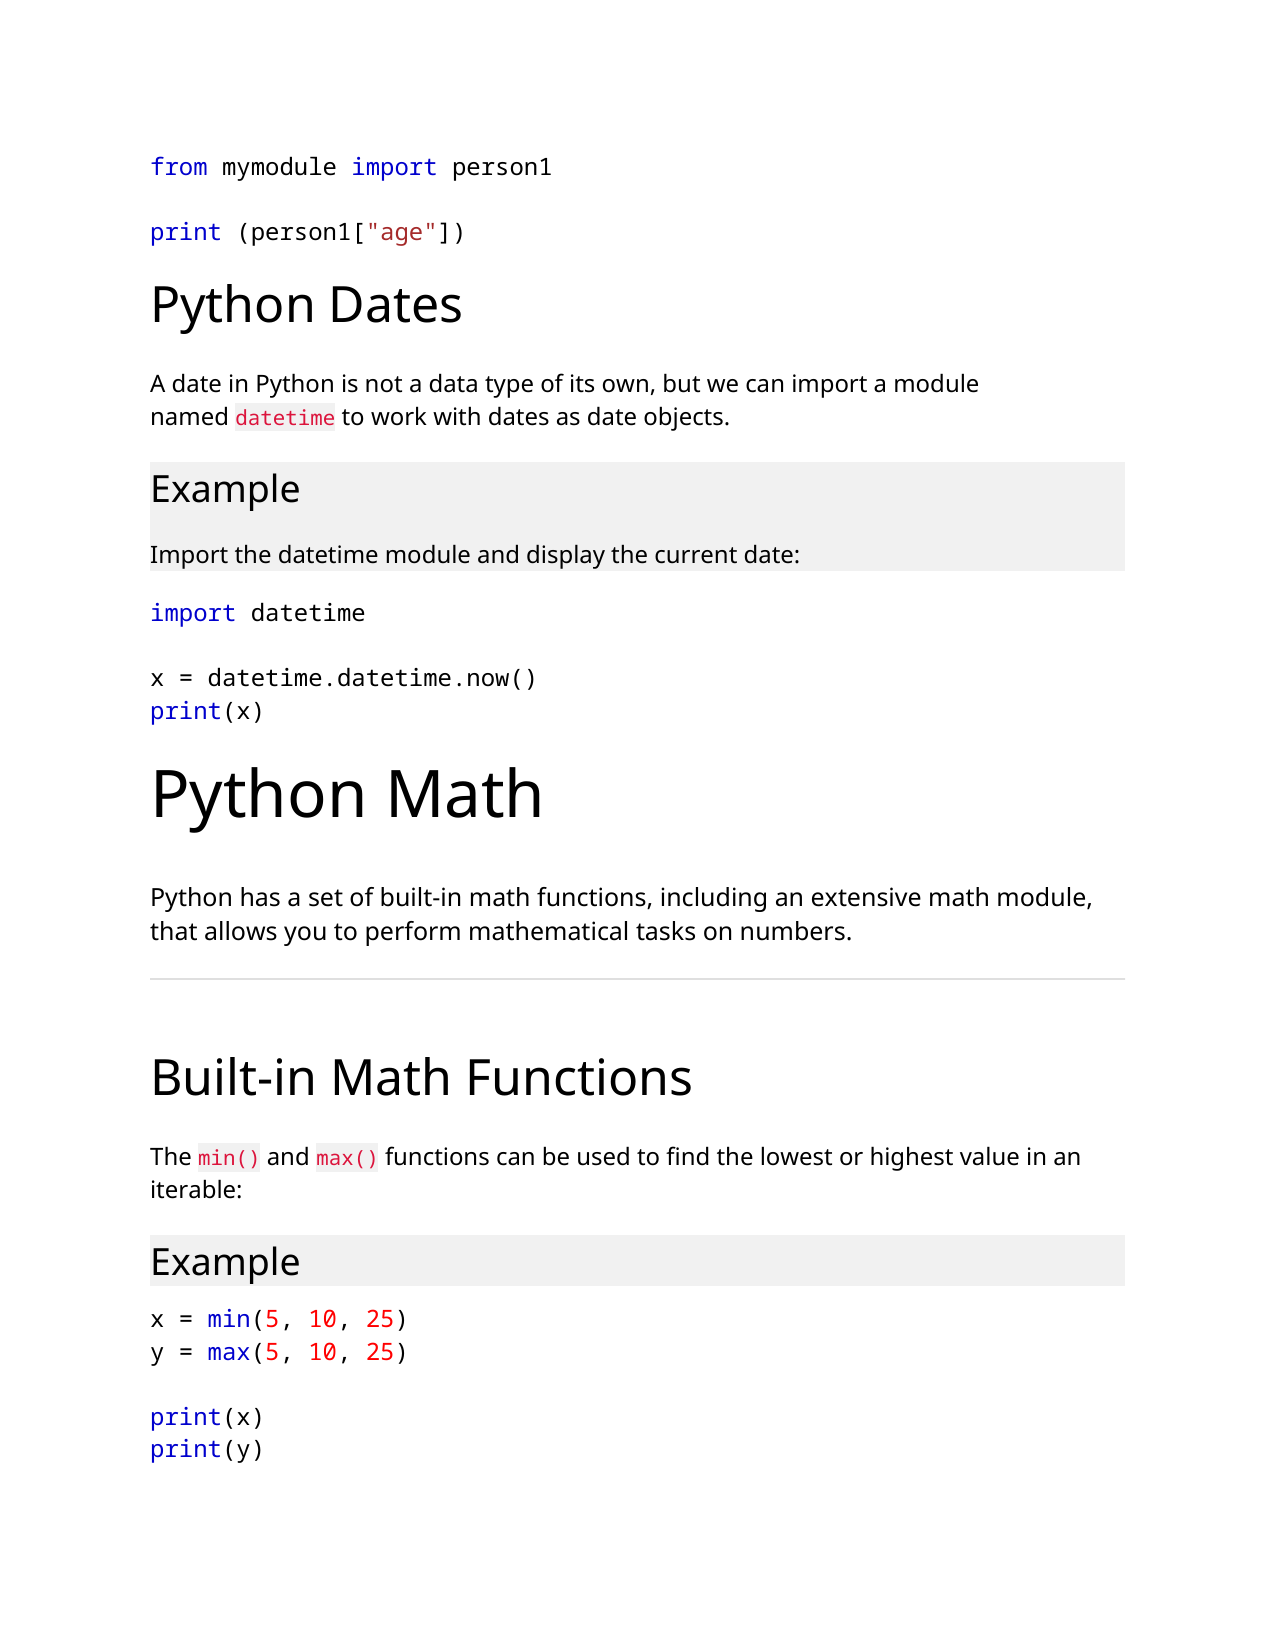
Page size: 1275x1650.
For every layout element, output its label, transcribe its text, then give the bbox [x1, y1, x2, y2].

subtitle Python Math [150, 747, 1125, 836]
text A date in Python is not a data type of its own, but we can import a module named datetime to work with dates as date objects. [150, 367, 1125, 432]
text Example [150, 1235, 1125, 1286]
text x = min(5, 10, 25) y = max(5, 10, 25) print(x) print(y) [150, 1302, 1125, 1465]
text from mymodule import person1 print (person1["age"]) [150, 150, 1125, 248]
text Example [150, 462, 1125, 513]
text Python has a set of built-in math functions, including an extensive math module, that allows you to perform mathematical tasks on numbers. [150, 879, 1125, 948]
text import datetime x = datetime.datetime.now() print(x) [150, 596, 1125, 726]
text The min() and max() functions can be used to find the lowest or highest value in an iterable: [150, 1140, 1125, 1205]
text Built-in Math Functions [150, 1042, 1125, 1110]
text Python Dates [150, 269, 1125, 337]
text Import the datetime module and display the current date: [150, 538, 1125, 571]
